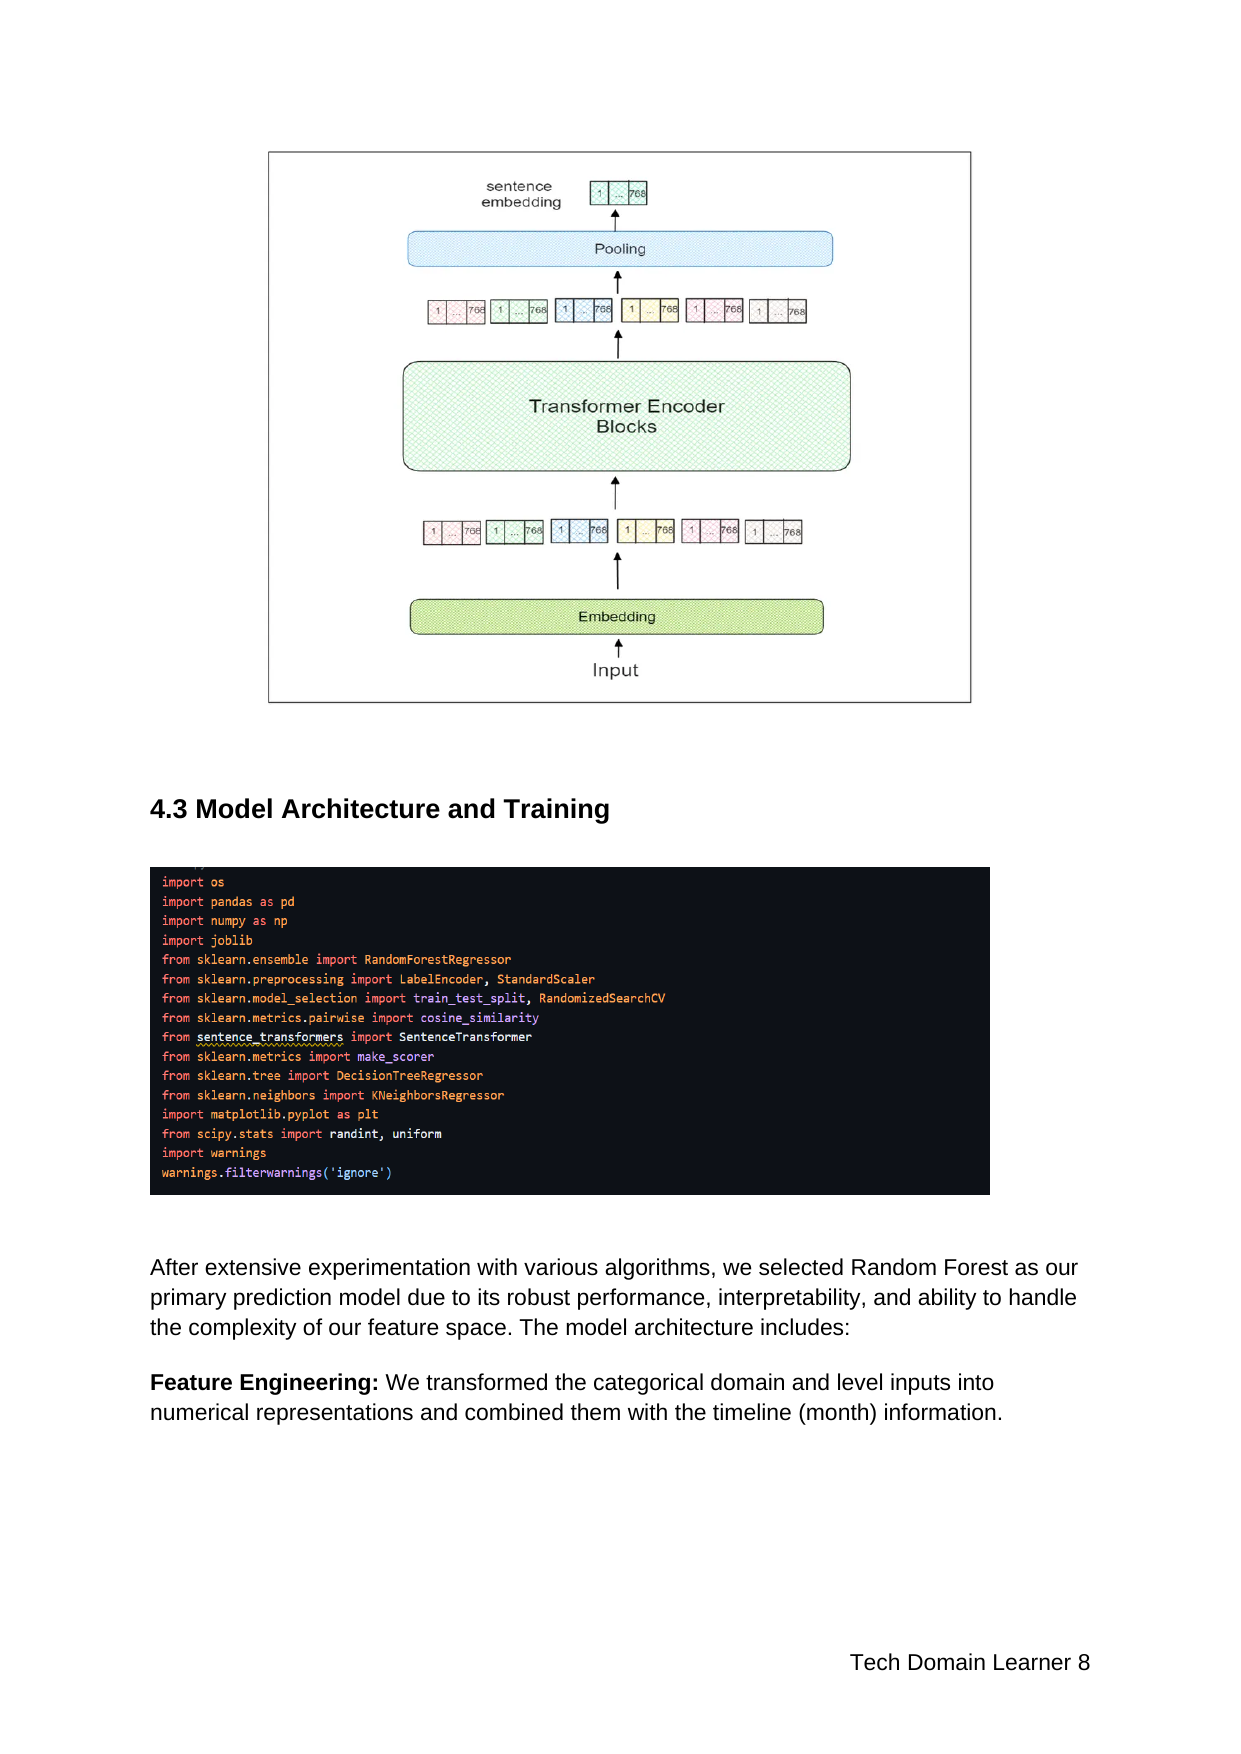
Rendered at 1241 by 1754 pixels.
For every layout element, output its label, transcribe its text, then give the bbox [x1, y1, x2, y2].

text Feature Engineering: We transformed the categorical domain and level inputs into numerical representations and combined them with the timeline (month) information. [150, 1369, 1090, 1426]
text After extensive experimentation with various algorithms, we selected Random Forest as our primary prediction model due to its robust performance, interpretability, and ability to handle the complexity of our feature space. The model architecture includes: [150, 1253, 1090, 1340]
picture [264, 150, 976, 706]
subtitle 4.3 Model Architecture and Training [150, 793, 1090, 824]
picture [150, 867, 990, 1195]
